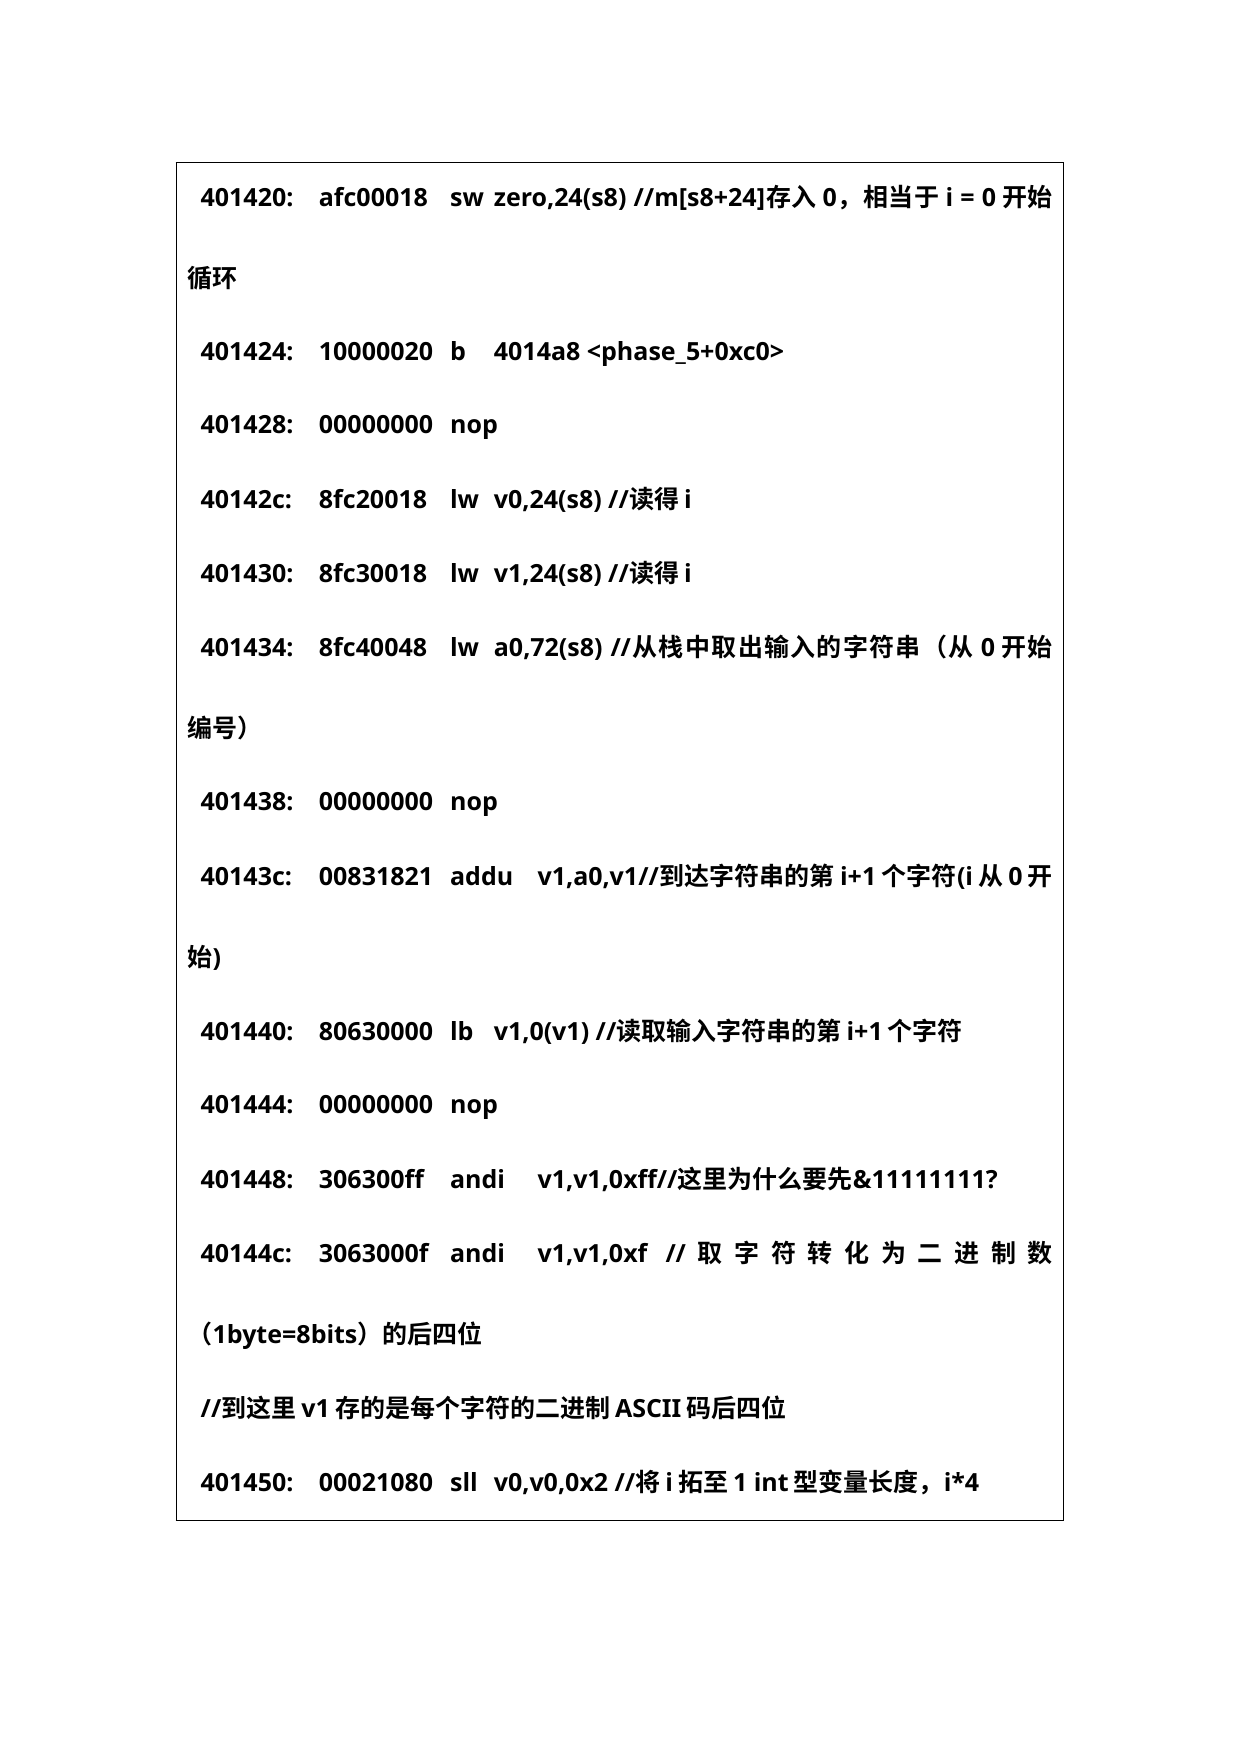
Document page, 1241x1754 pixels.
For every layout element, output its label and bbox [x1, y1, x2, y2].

table_cell [177, 163, 1063, 1519]
